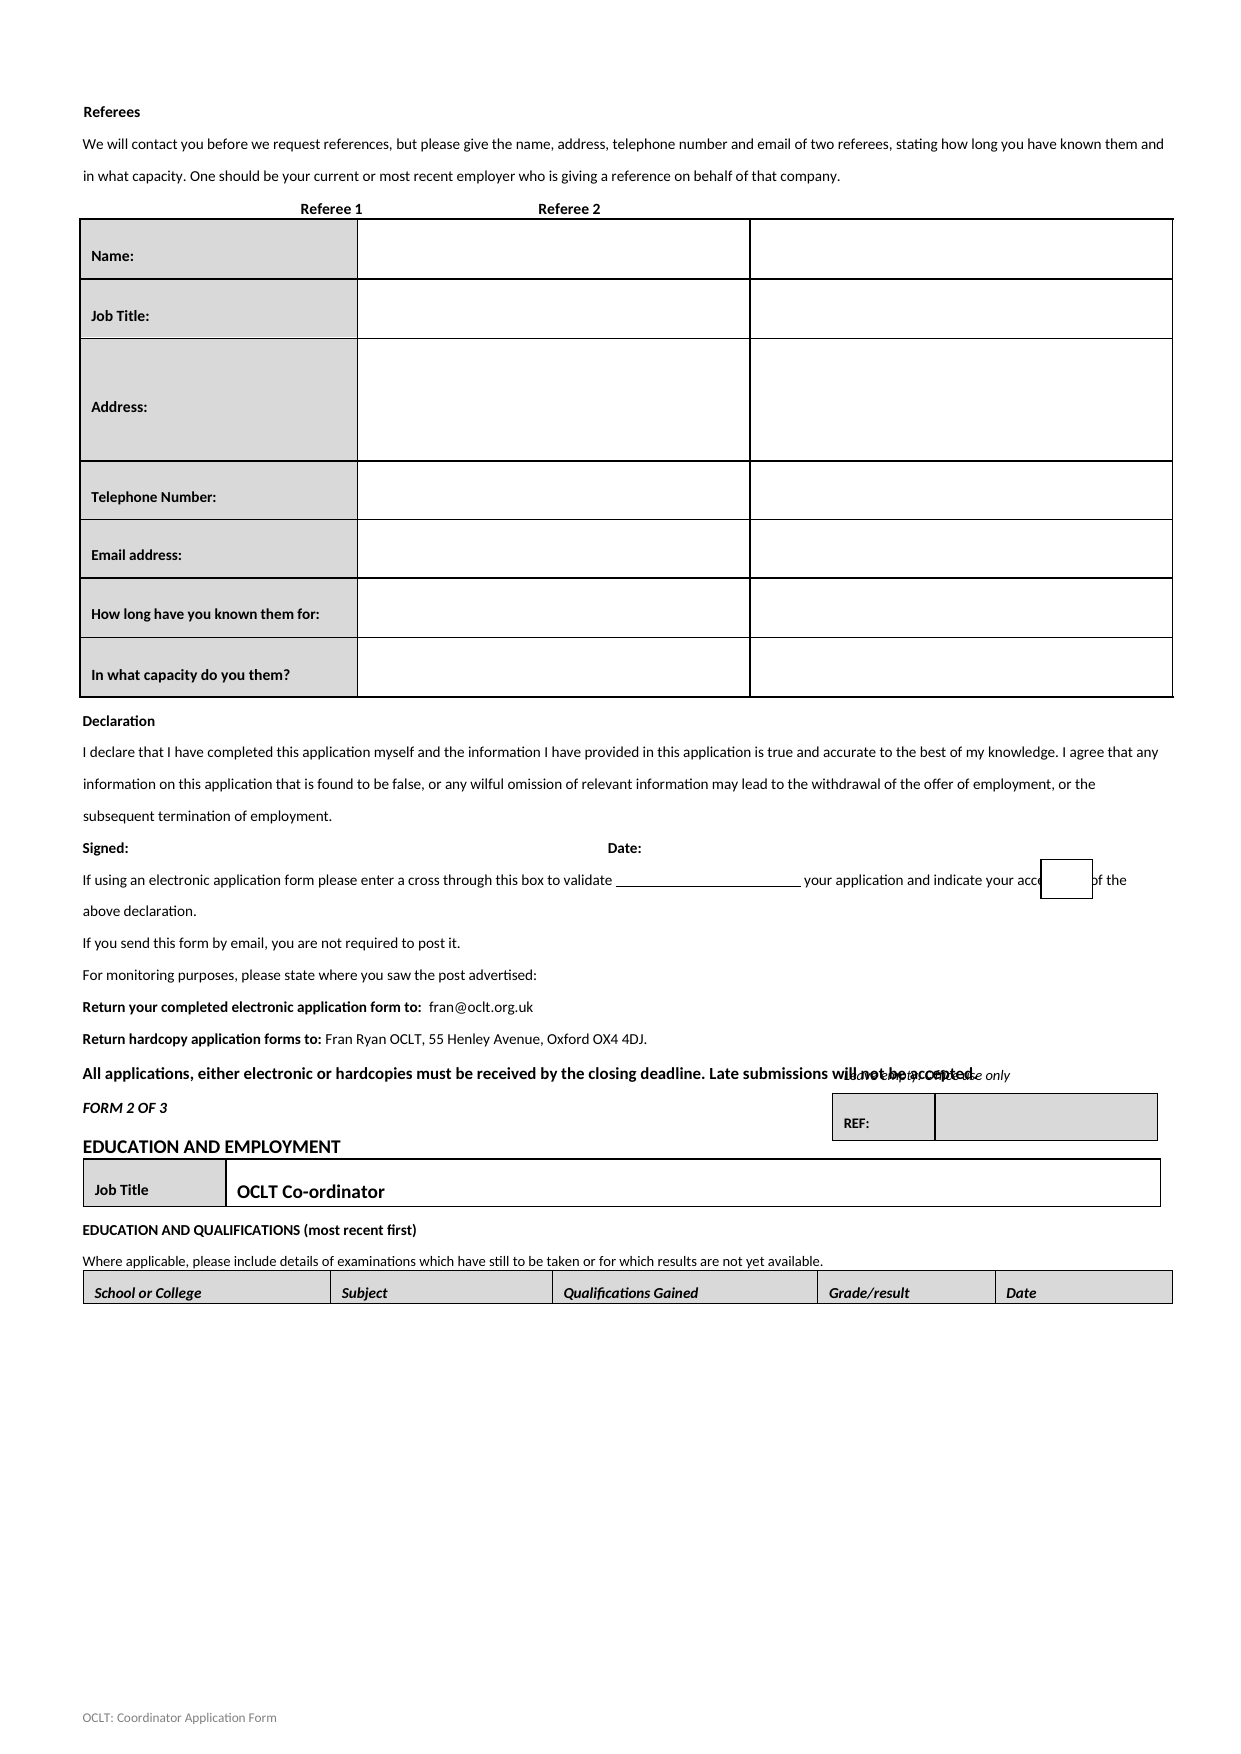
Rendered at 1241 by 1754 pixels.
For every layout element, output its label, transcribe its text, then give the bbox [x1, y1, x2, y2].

table_cell [751, 520, 1172, 577]
subtitle EDUCATION AND QUALIFICATIONS (most recent first) [82, 1207, 1166, 1239]
table_cell Job Title: [81, 280, 357, 337]
table_header OCLT Co-ordinator [227, 1160, 1160, 1206]
table_cell Address: [81, 339, 357, 460]
text If you send this form by email, you are not required to post it. [82, 921, 1166, 952]
text Signed: Date: [82, 825, 1166, 857]
text I declare that I have completed this application myself and the information I have provided in this application is true and accurate to the best of my knowledge. I agree that any information on this application that is found to be false, or any wilful omission of relevant information may lead to the withdrawal of the offer of employment, or the subsequent termination of employment. [82, 730, 1166, 825]
table_cell [358, 520, 749, 577]
subtitle FORM 2 OF 3 [83, 1084, 1166, 1117]
table_cell [358, 638, 749, 696]
table_cell [358, 280, 749, 337]
table_header School or College [84, 1271, 330, 1303]
table_header [358, 220, 749, 278]
table_header Date [996, 1271, 1172, 1303]
table_cell [751, 339, 1172, 460]
text Referee 1 Referee 2 [82, 185, 1166, 218]
text Where applicable, please include details of examinations which have still to be taken or for which results are not yet available. [82, 1239, 1166, 1270]
table_header Qualifications Gained [553, 1271, 817, 1303]
table_cell In what capacity do you them? [81, 638, 357, 696]
table_cell [751, 579, 1172, 637]
table_cell [358, 462, 749, 519]
table_cell [358, 579, 749, 637]
table_cell Telephone Number: [81, 462, 357, 519]
table_cell Email address: [81, 520, 357, 577]
text Return your completed electronic application form to: fran@oclt.org.uk [82, 984, 1166, 1016]
subtitle EDUCATION AND EMPLOYMENT [83, 1117, 1166, 1158]
text For monitoring purposes, please state where you saw the post advertised: [82, 953, 1166, 984]
text Return hardcopy application forms to: Fran Ryan OCLT, 55 Henley Avenue, Oxford OX4 4DJ. [82, 1016, 1166, 1048]
table_cell How long have you known them for: [81, 579, 357, 637]
table_cell [358, 339, 749, 460]
table_header Grade/result [818, 1271, 995, 1303]
table_cell [751, 280, 1172, 337]
table_header [751, 220, 1172, 278]
table_cell [751, 462, 1172, 519]
table_header Subject [331, 1271, 552, 1303]
subtitle Referees [83, 89, 1166, 122]
text Declaration [82, 698, 1166, 730]
table_cell [751, 638, 1172, 696]
text We will contact you before we request references, but please give the name, address, telephone number and email of two referees, stating how long you have known them and in what capacity. One should be your current or most recent employer who is giving a reference on behalf of that company. [82, 122, 1166, 185]
table_header Name: [81, 220, 357, 278]
text If using an electronic application form please enter a cross through this box to validate your application and indicate your acceptance of the above declaration. [82, 857, 1166, 921]
table_header Job Title [84, 1160, 225, 1206]
text All applications, either electronic or hardcopies must be received by the closing deadline. Late submissions will not be accepted. [82, 1048, 1166, 1084]
